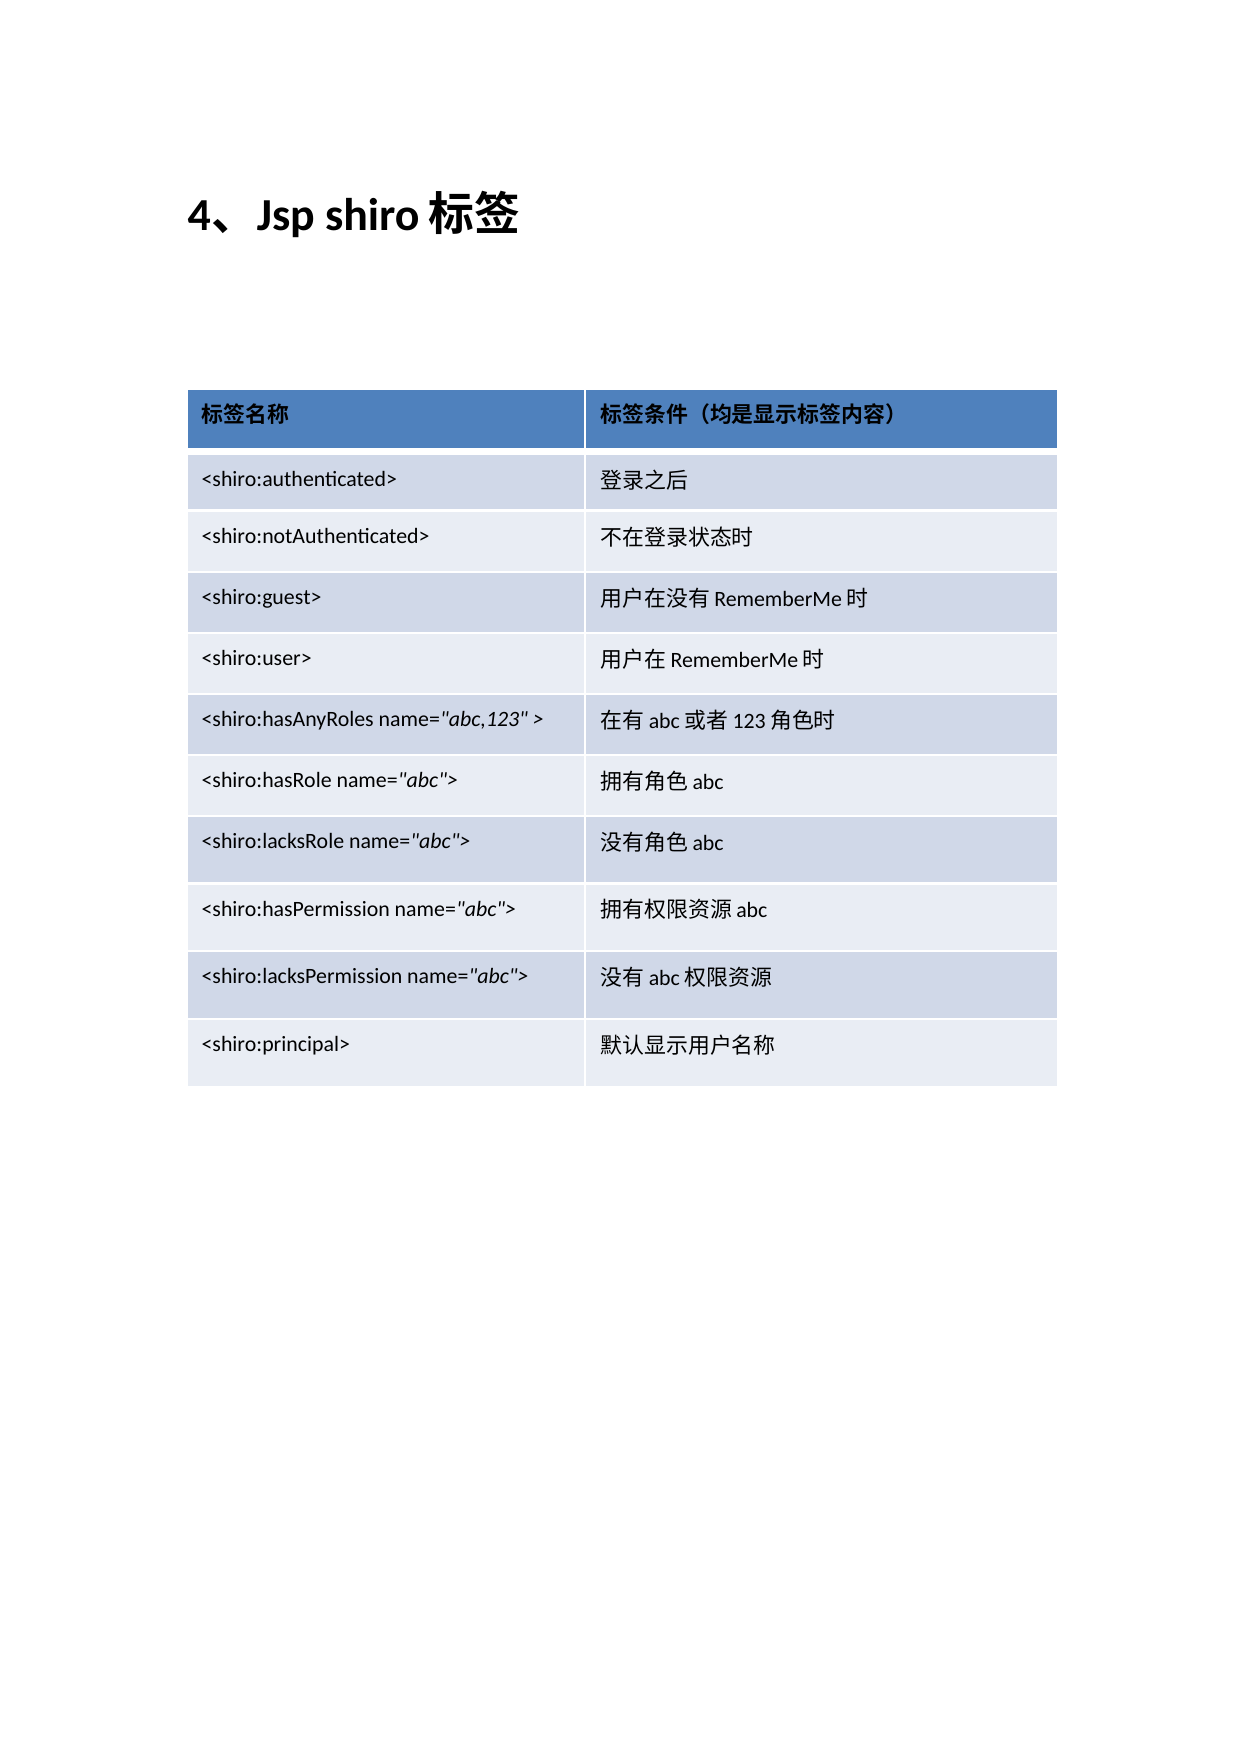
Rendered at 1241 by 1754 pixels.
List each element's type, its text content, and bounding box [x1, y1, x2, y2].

table_cell <shiro:lacksPermission name="abc"> [188, 952, 584, 1018]
table_cell 在有abc或者123角色时 [586, 695, 1057, 754]
table_cell 没有abc权限资源 [586, 952, 1057, 1018]
table_cell 不在登录状态时 [586, 512, 1057, 571]
table_cell 默认显示用户名称 [586, 1020, 1057, 1086]
table_cell 登录之后 [586, 455, 1057, 509]
table_cell 用户在没有RememberMe时 [586, 573, 1057, 632]
table_cell <shiro:user> [188, 634, 584, 693]
table_cell 没有角色abc [586, 817, 1057, 882]
table_cell <shiro:principal> [188, 1020, 584, 1086]
table_header 标签条件（均是显示标签内容） [586, 390, 1057, 448]
table_cell <shiro:hasRole name="abc"> [188, 756, 584, 815]
table_cell <shiro:hasPermission name="abc"> [188, 885, 584, 950]
table_header 标签名称 [188, 390, 584, 448]
table_cell <shiro:hasAnyRoles name="abc,123" > [188, 695, 584, 754]
table_cell 用户在RememberMe时 [586, 634, 1057, 693]
table_cell <shiro:lacksRole name="abc"> [188, 817, 584, 882]
table_cell <shiro:notAuthenticated> [188, 512, 584, 571]
table_cell 拥有权限资源abc [586, 885, 1057, 950]
table_cell <shiro:authenticated> [188, 455, 584, 509]
table_cell <shiro:guest> [188, 573, 584, 632]
table_cell 拥有角色abc [586, 756, 1057, 815]
subtitle 4、Jsp shiro标签 [187, 162, 1053, 259]
